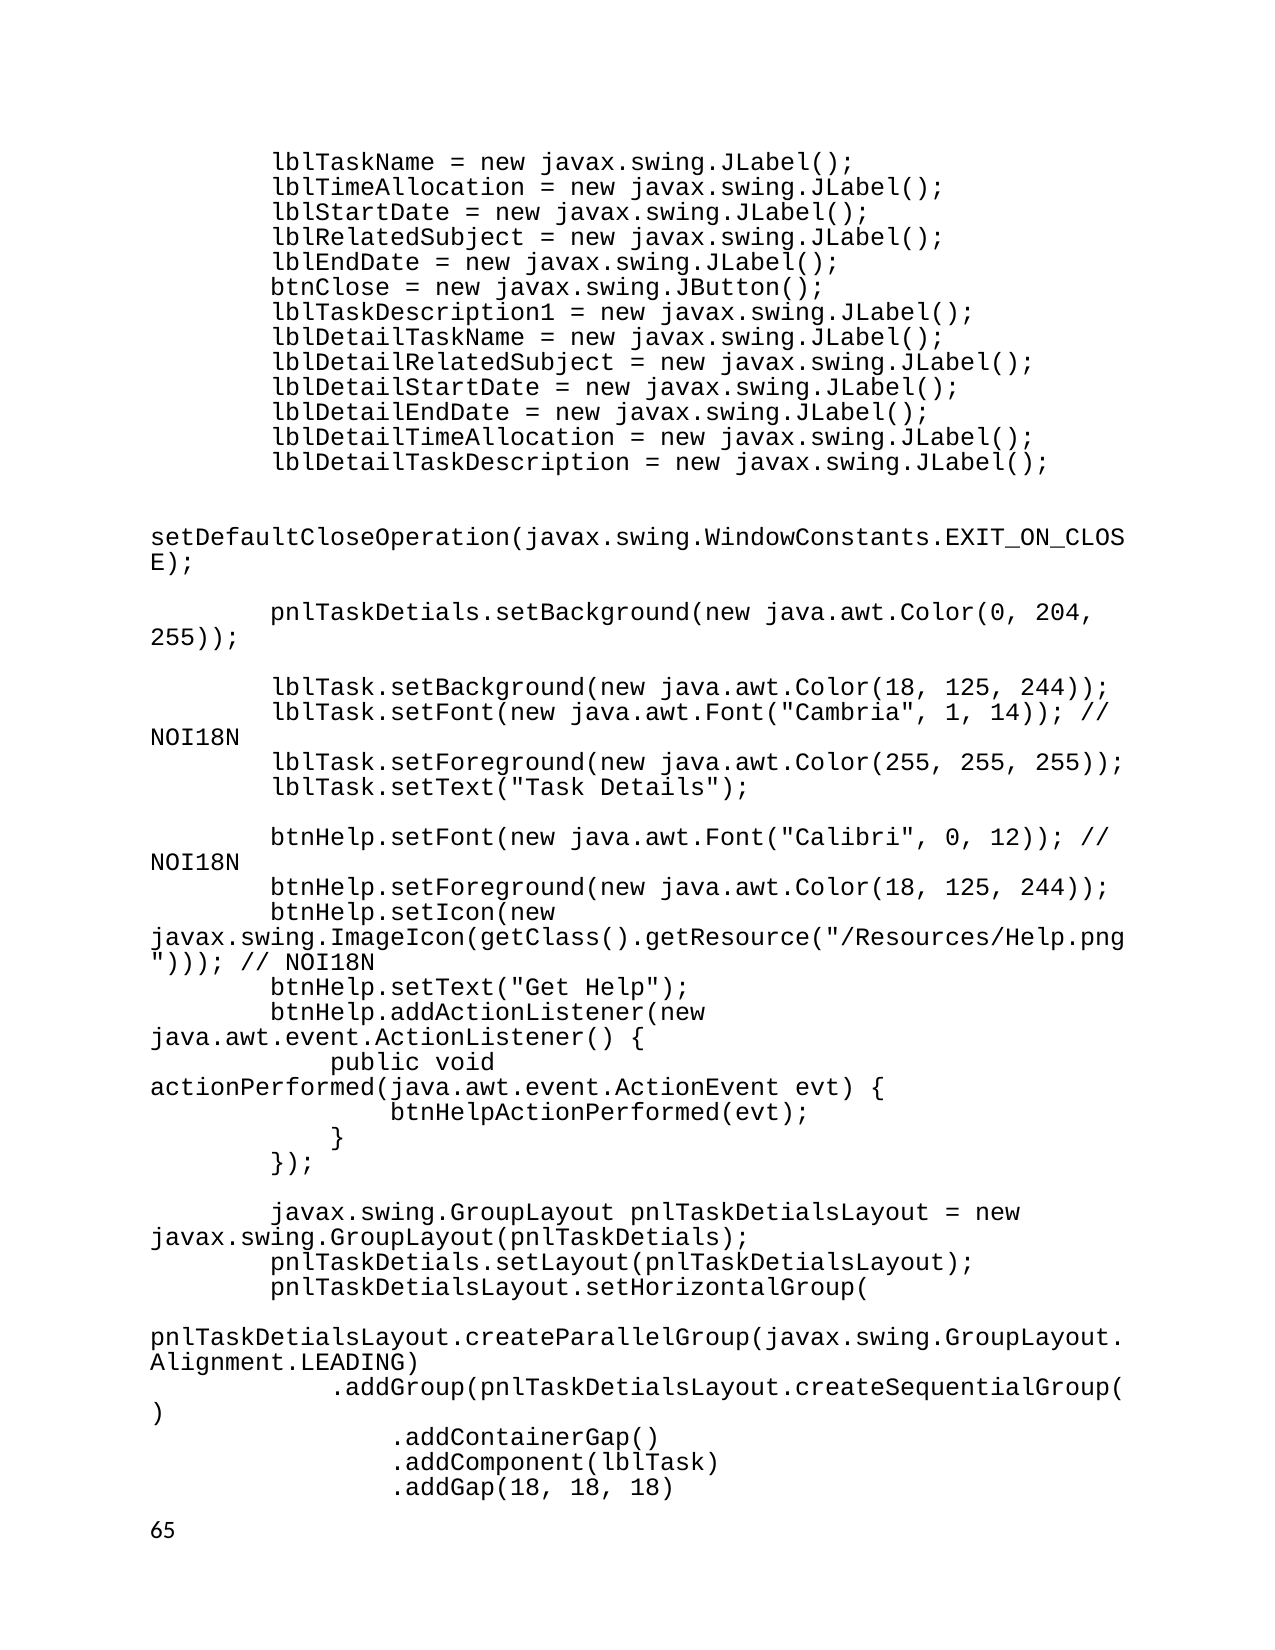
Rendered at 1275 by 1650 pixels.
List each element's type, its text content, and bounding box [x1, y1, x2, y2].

text lblRelatedSubject = new javax.swing.JLabel(); [150, 225, 1125, 250]
text lblStartDate = new javax.swing.JLabel(); [150, 200, 1125, 225]
text btnHelpActionPerformed(evt); [150, 1100, 1125, 1125]
text lblDetailTimeAllocation = new javax.swing.JLabel(); [150, 425, 1125, 450]
text lblTask.setText("Task Details"); [150, 775, 1125, 800]
text lblDetailEndDate = new javax.swing.JLabel(); [150, 400, 1125, 425]
text lblTask.setForeground(new java.awt.Color(255, 255, 255)); [150, 750, 1125, 775]
text lblDetailTaskDescription = new javax.swing.JLabel(); [150, 450, 1125, 475]
text lblDetailTaskName = new javax.swing.JLabel(); [150, 325, 1125, 350]
text }); [150, 1150, 1125, 1175]
text pnlTaskDetials.setBackground(new java.awt.Color(0, 204, 255)); [150, 600, 1125, 650]
text btnHelp.setText("Get Help"); [150, 975, 1125, 1000]
text .addGroup(pnlTaskDetialsLayout.createSequentialGroup() [150, 1375, 1125, 1425]
text } [150, 1125, 1125, 1150]
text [150, 1300, 1125, 1375]
text btnHelp.setIcon(new javax.swing.ImageIcon(getClass().getResource("/Resources/Help.png"))); // NOI18N [150, 900, 1125, 975]
text lblDetailRelatedSubject = new javax.swing.JLabel(); [150, 350, 1125, 375]
text pnlTaskDetialsLayout.setHorizontalGroup( [150, 1275, 1125, 1300]
text btnClose = new javax.swing.JButton(); [150, 275, 1125, 300]
text btnHelp.addActionListener(new java.awt.event.ActionListener() { [150, 1000, 1125, 1050]
text btnHelp.setFont(new java.awt.Font("Calibri", 0, 12)); // NOI18N [150, 825, 1125, 875]
text lblTask.setFont(new java.awt.Font("Cambria", 1, 14)); // NOI18N [150, 700, 1125, 750]
text .addComponent(lblTask) [150, 1450, 1125, 1475]
text lblDetailStartDate = new javax.swing.JLabel(); [150, 375, 1125, 400]
text lblTaskName = new javax.swing.JLabel(); [150, 150, 1125, 175]
text .addGap(18, 18, 18) [150, 1475, 1125, 1500]
text lblTaskDescription1 = new javax.swing.JLabel(); [150, 300, 1125, 325]
text setDefaultCloseOperation(javax.swing.WindowConstants.EXIT_ON_CLOSE); [150, 500, 1125, 575]
text .addContainerGap() [150, 1425, 1125, 1450]
text lblTask.setBackground(new java.awt.Color(18, 125, 244)); [150, 675, 1125, 700]
text btnHelp.setForeground(new java.awt.Color(18, 125, 244)); [150, 875, 1125, 900]
text javax.swing.GroupLayout pnlTaskDetialsLayout = new javax.swing.GroupLayout(pnlTaskDetials); [150, 1200, 1125, 1250]
text public void actionPerformed(java.awt.event.ActionEvent evt) { [150, 1050, 1125, 1100]
text pnlTaskDetials.setLayout(pnlTaskDetialsLayout); [150, 1250, 1125, 1275]
text lblEndDate = new javax.swing.JLabel(); [150, 250, 1125, 275]
text lblTimeAllocation = new javax.swing.JLabel(); [150, 175, 1125, 200]
